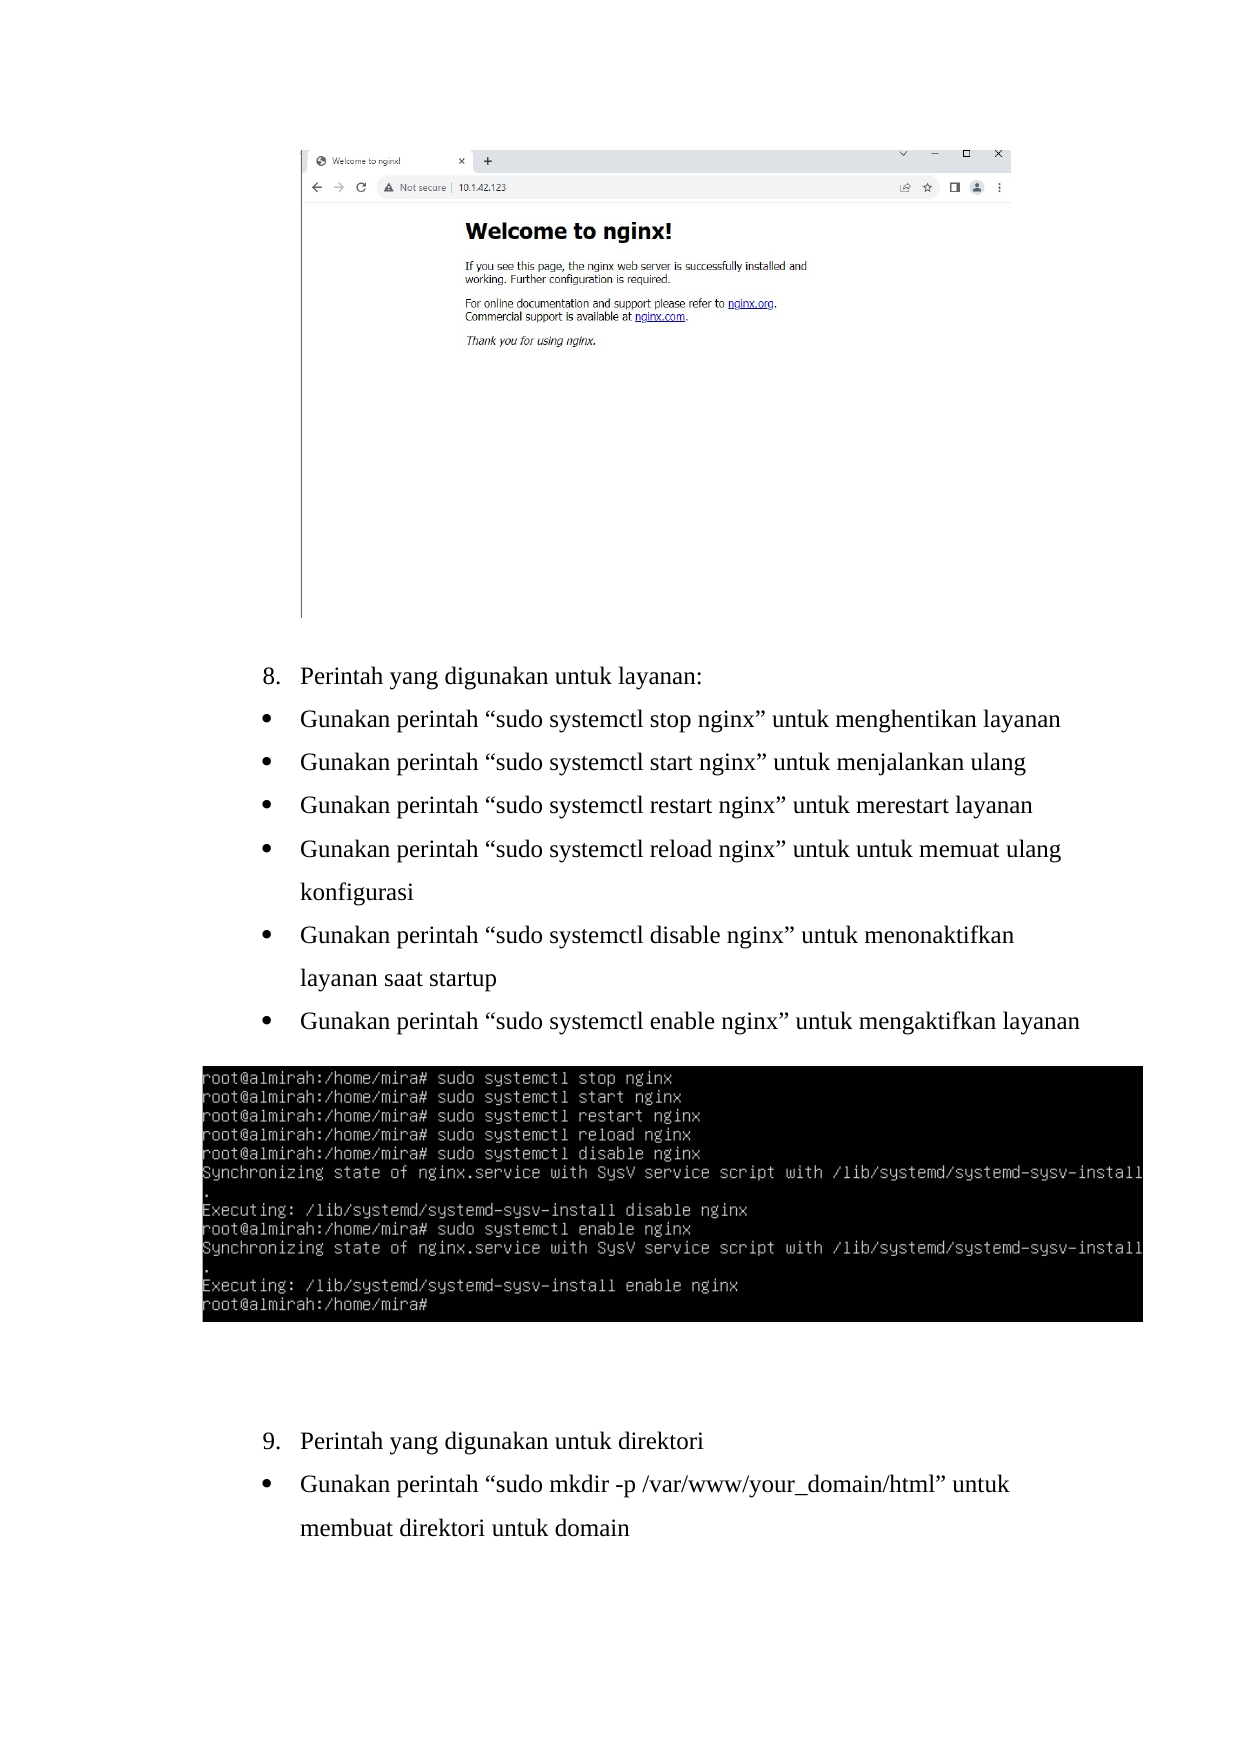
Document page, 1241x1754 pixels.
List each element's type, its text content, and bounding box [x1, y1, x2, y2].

list Gunakan perintah “sudo systemctl enable nginx” untuk mengaktifkan layanan [262, 1006, 1090, 1035]
picture [202, 1066, 1143, 1322]
list Gunakan perintah “sudo systemctl reload nginx” untuk untuk memuat ulang konfigurasi [262, 834, 1090, 906]
list Gunakan perintah “sudo systemctl stop nginx” untuk menghentikan layanan [262, 704, 1090, 733]
list Gunakan perintah “sudo systemctl disable nginx” untuk menonaktifkan layanan saat startup [262, 920, 1090, 992]
list Gunakan perintah “sudo systemctl restart nginx” untuk merestart layanan [262, 791, 1090, 819]
list Gunakan perintah “sudo mkdir -p /var/www/your_domain/html” untuk membuat direktori untuk domain [262, 1469, 1090, 1541]
list Perintah yang digunakan untuk layanan: [262, 661, 1090, 690]
picture [300, 150, 1011, 618]
list Perintah yang digunakan untuk direktori [262, 1426, 1090, 1455]
list Gunakan perintah “sudo systemctl start nginx” untuk menjalankan ulang [262, 747, 1090, 776]
